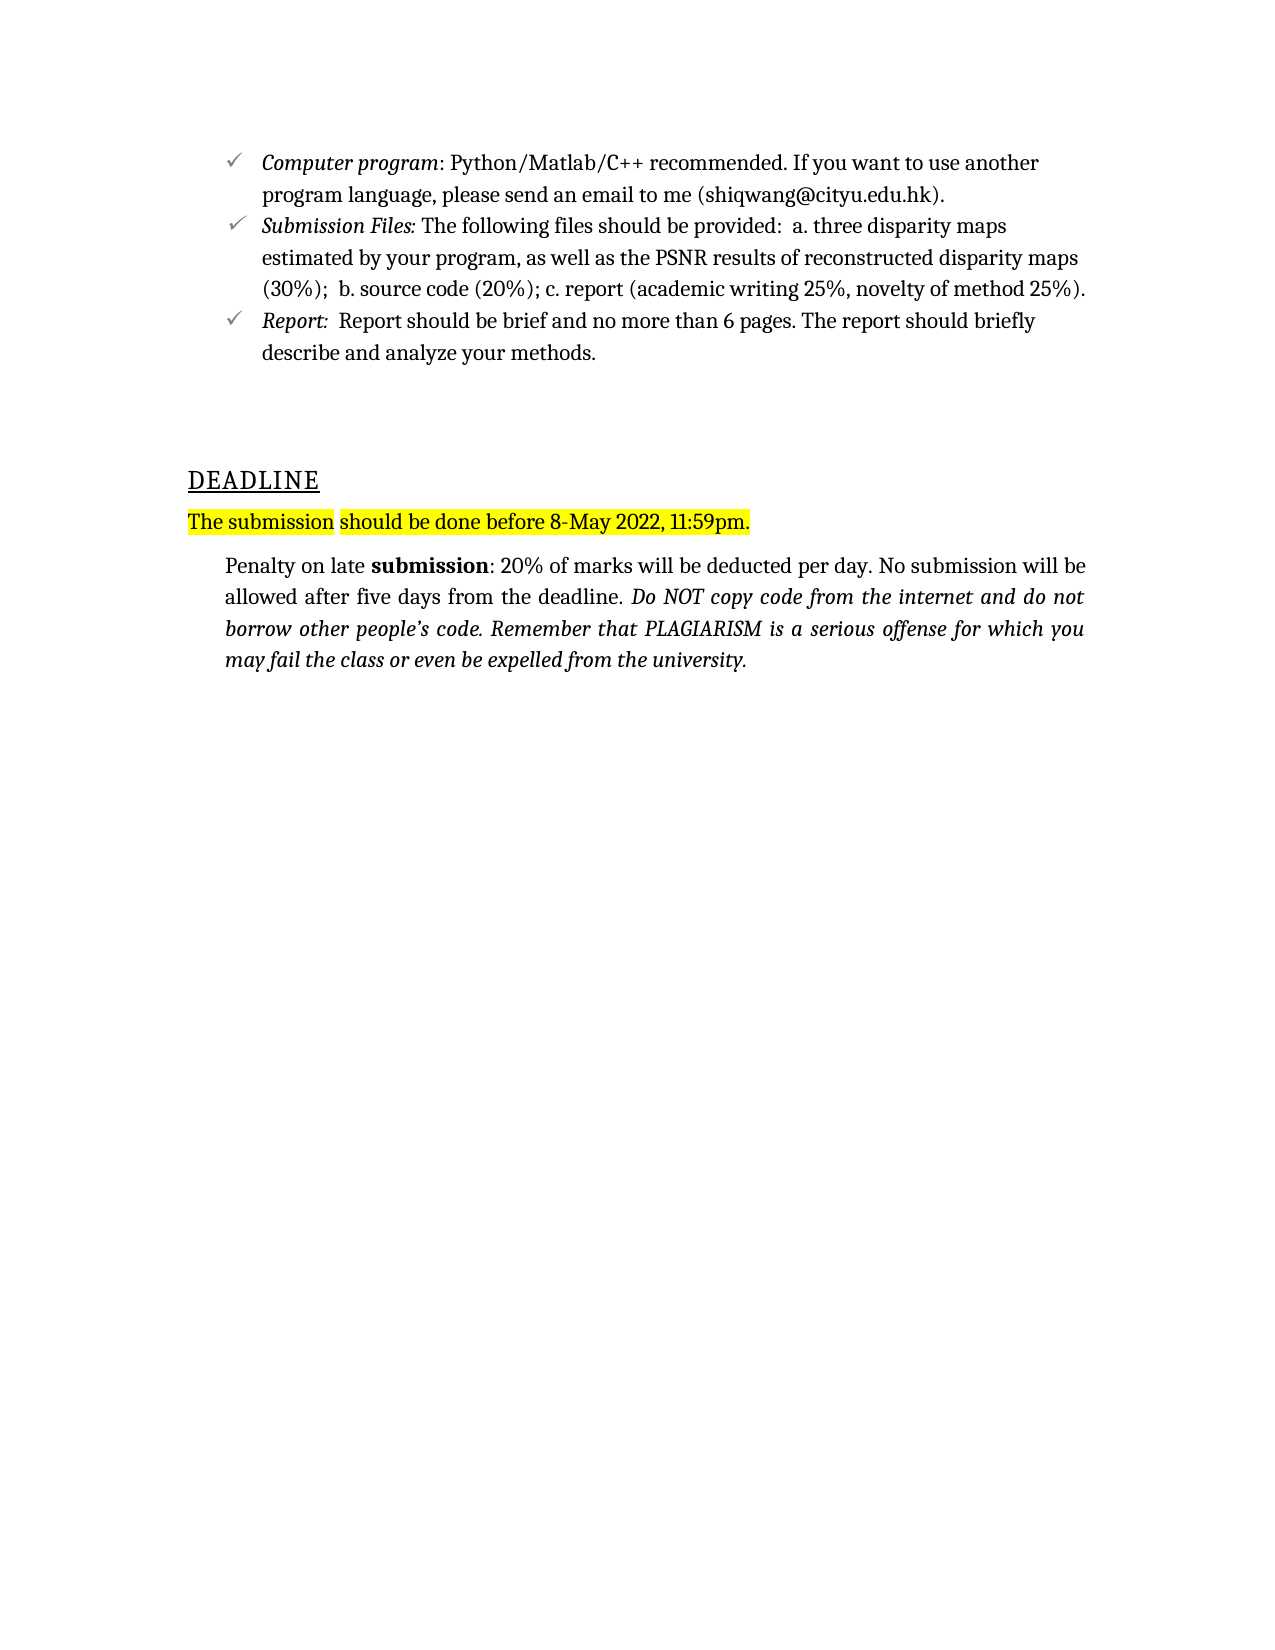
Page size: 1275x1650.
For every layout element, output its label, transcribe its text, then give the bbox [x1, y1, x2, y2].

list Report: Report should be brief and no more than 6 pages. The report should briefly describe and analyze your methods. [225, 308, 1087, 366]
list Submission Files: The following files should be provided: a. three disparity maps estimated by your program, as well as the PSNR results of reconstructed disparity maps (30%); b. source code (20%); c. report (academic writing 25%, novelty of method 25%). [225, 213, 1087, 303]
text Penalty on late submission: 20% of marks will be deducted per day. No submission will be allowed after five days from the deadline. Do NOT copy code from the internet and do not borrow other people’s code. Remember that PLAGIARISM is a serious offense for which you may fail the class or even be expelled from the university. [225, 553, 1087, 674]
subtitle Deadline [187, 465, 1087, 496]
text The submission should be done before 8-May 2022, 11:59pm. [187, 508, 1087, 535]
list Computer program: Python/Matlab/C++ recommended. If you want to use another program language, please send an email to me (shiqwang@cityu.edu.hk). [225, 150, 1087, 208]
